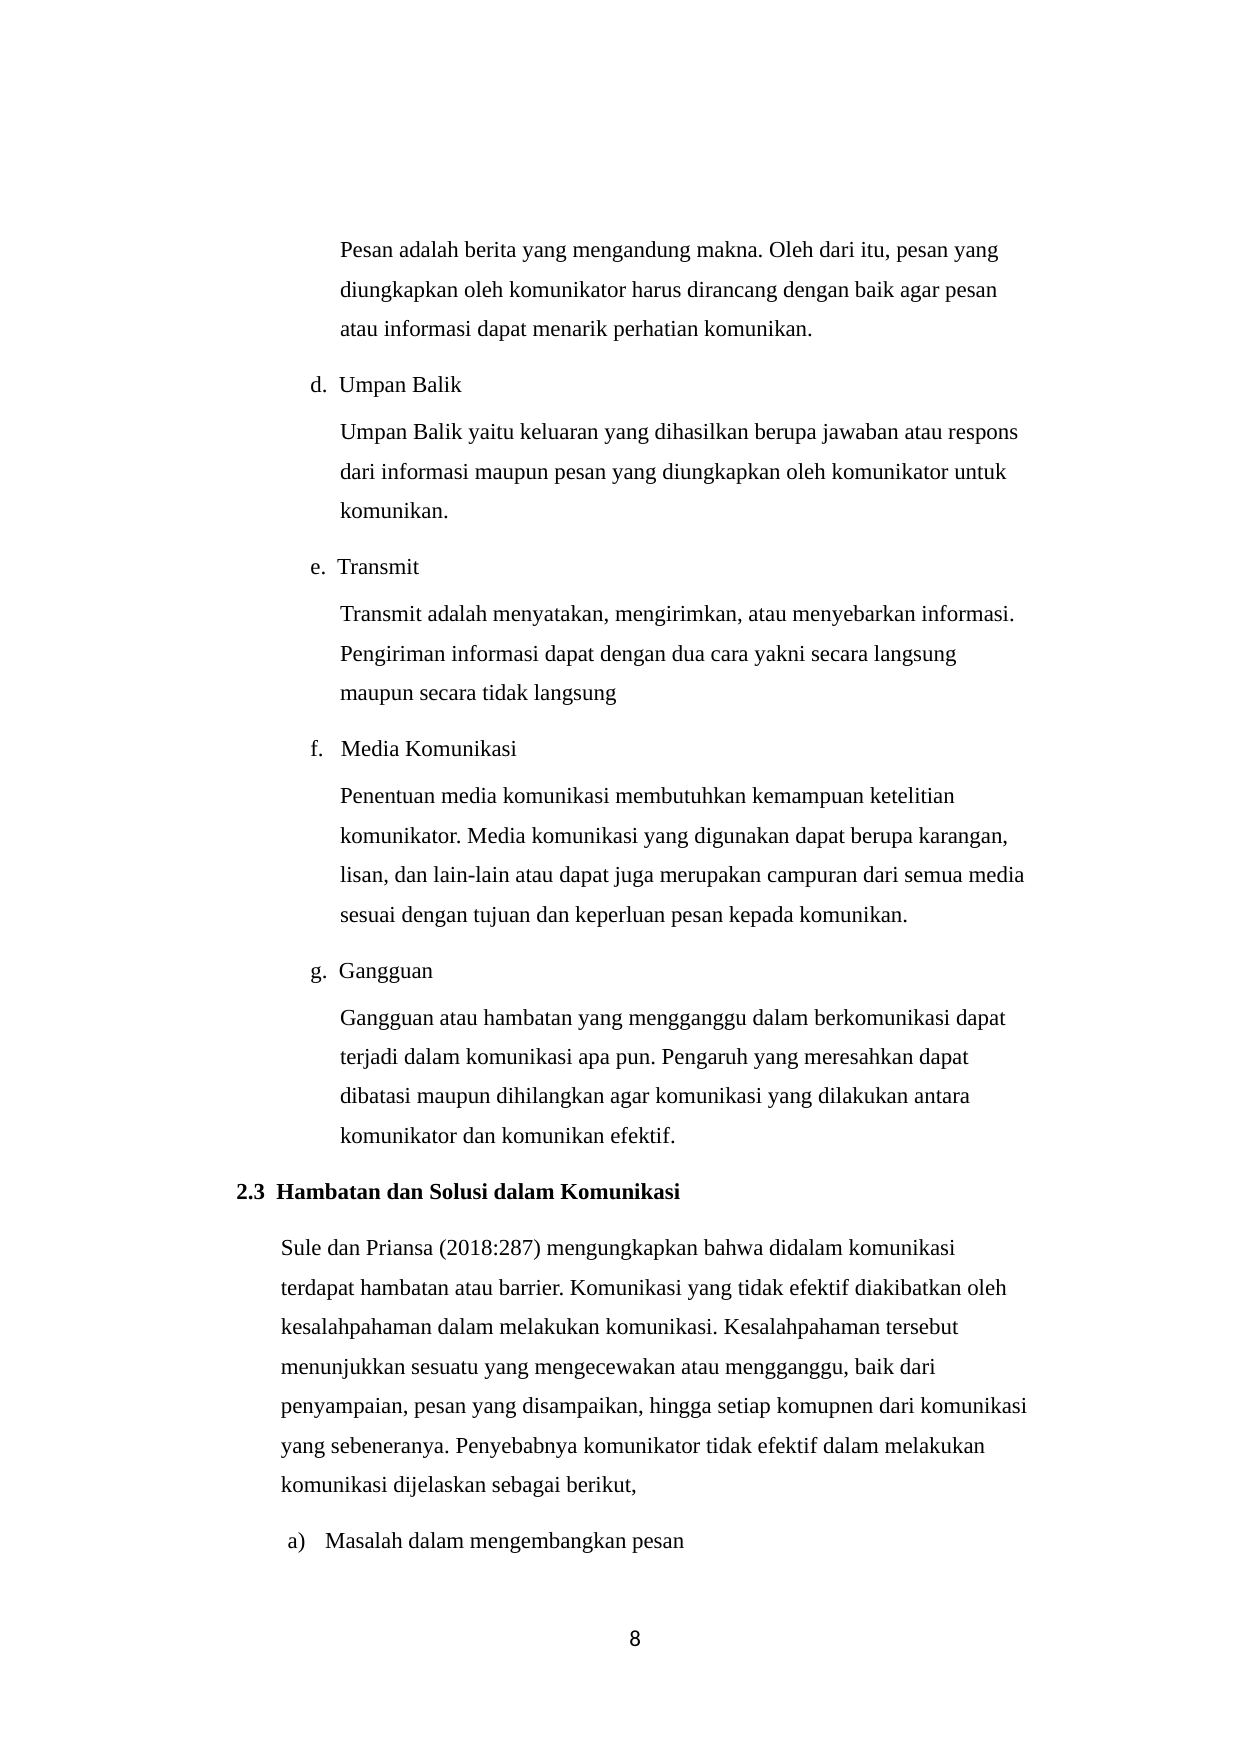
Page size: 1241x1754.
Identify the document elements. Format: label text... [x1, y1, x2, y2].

text Penentuan media komunikasi membutuhkan kemampuan ketelitian komunikator. Media komunikasi yang digunakan dapat berupa karangan, lisan, dan lain-lain atau dapat juga merupakan campuran dari semua media sesuai dengan tujuan dan keperluan pesan kepada komunikan. [340, 782, 1033, 927]
text e. Transmit [310, 553, 1033, 580]
text Transmit adalah menyatakan, mengirimkan, atau menyebarkan informasi. Pengiriman informasi dapat dengan dua cara yakni secara langsung maupun secara tidak langsung [340, 600, 1033, 706]
list Masalah dalam mengembangkan pesan [287, 1527, 1033, 1554]
text f. Media Komunikasi [310, 735, 1033, 762]
text g. Gangguan [310, 957, 1033, 983]
text Gangguan atau hambatan yang mengganggu dalam berkomunikasi dapat terjadi dalam komunikasi apa pun. Pengaruh yang meresahkan dapat dibatasi maupun dihilangkan agar komunikasi yang dilakukan antara komunikator dan komunikan efektif. [340, 1004, 1033, 1148]
text Sule dan Priansa (2018:287) mengungkapkan bahwa didalam komunikasi terdapat hambatan atau barrier. Komunikasi yang tidak efektif diakibatkan oleh kesalahpahaman dalam melakukan komunikasi. Kesalahpahaman tersebut menunjukkan sesuatu yang mengecewakan atau mengganggu, baik dari penyampaian, pesan yang disampaikan, hingga setiap komupnen dari komunikasi yang sebeneranya. Penyebabnya komunikator tidak efektif dalam melakukan komunikasi dijelaskan sebagai berikut, [281, 1234, 1033, 1498]
text d. Umpan Balik [310, 371, 1033, 398]
text 2.3 Hambatan dan Solusi dalam Komunikasi [236, 1178, 1033, 1204]
text Umpan Balik yaitu keluaran yang dihasilkan berupa jawaban atau respons dari informasi maupun pesan yang diungkapkan oleh komunikator untuk komunikan. [340, 418, 1033, 523]
list Pesan adalah berita yang mengandung makna. Oleh dari itu, pesan yang diungkapkan oleh komunikator harus dirancang dengan baik agar pesan atau informasi dapat menarik perhatian komunikan. [340, 236, 1033, 342]
